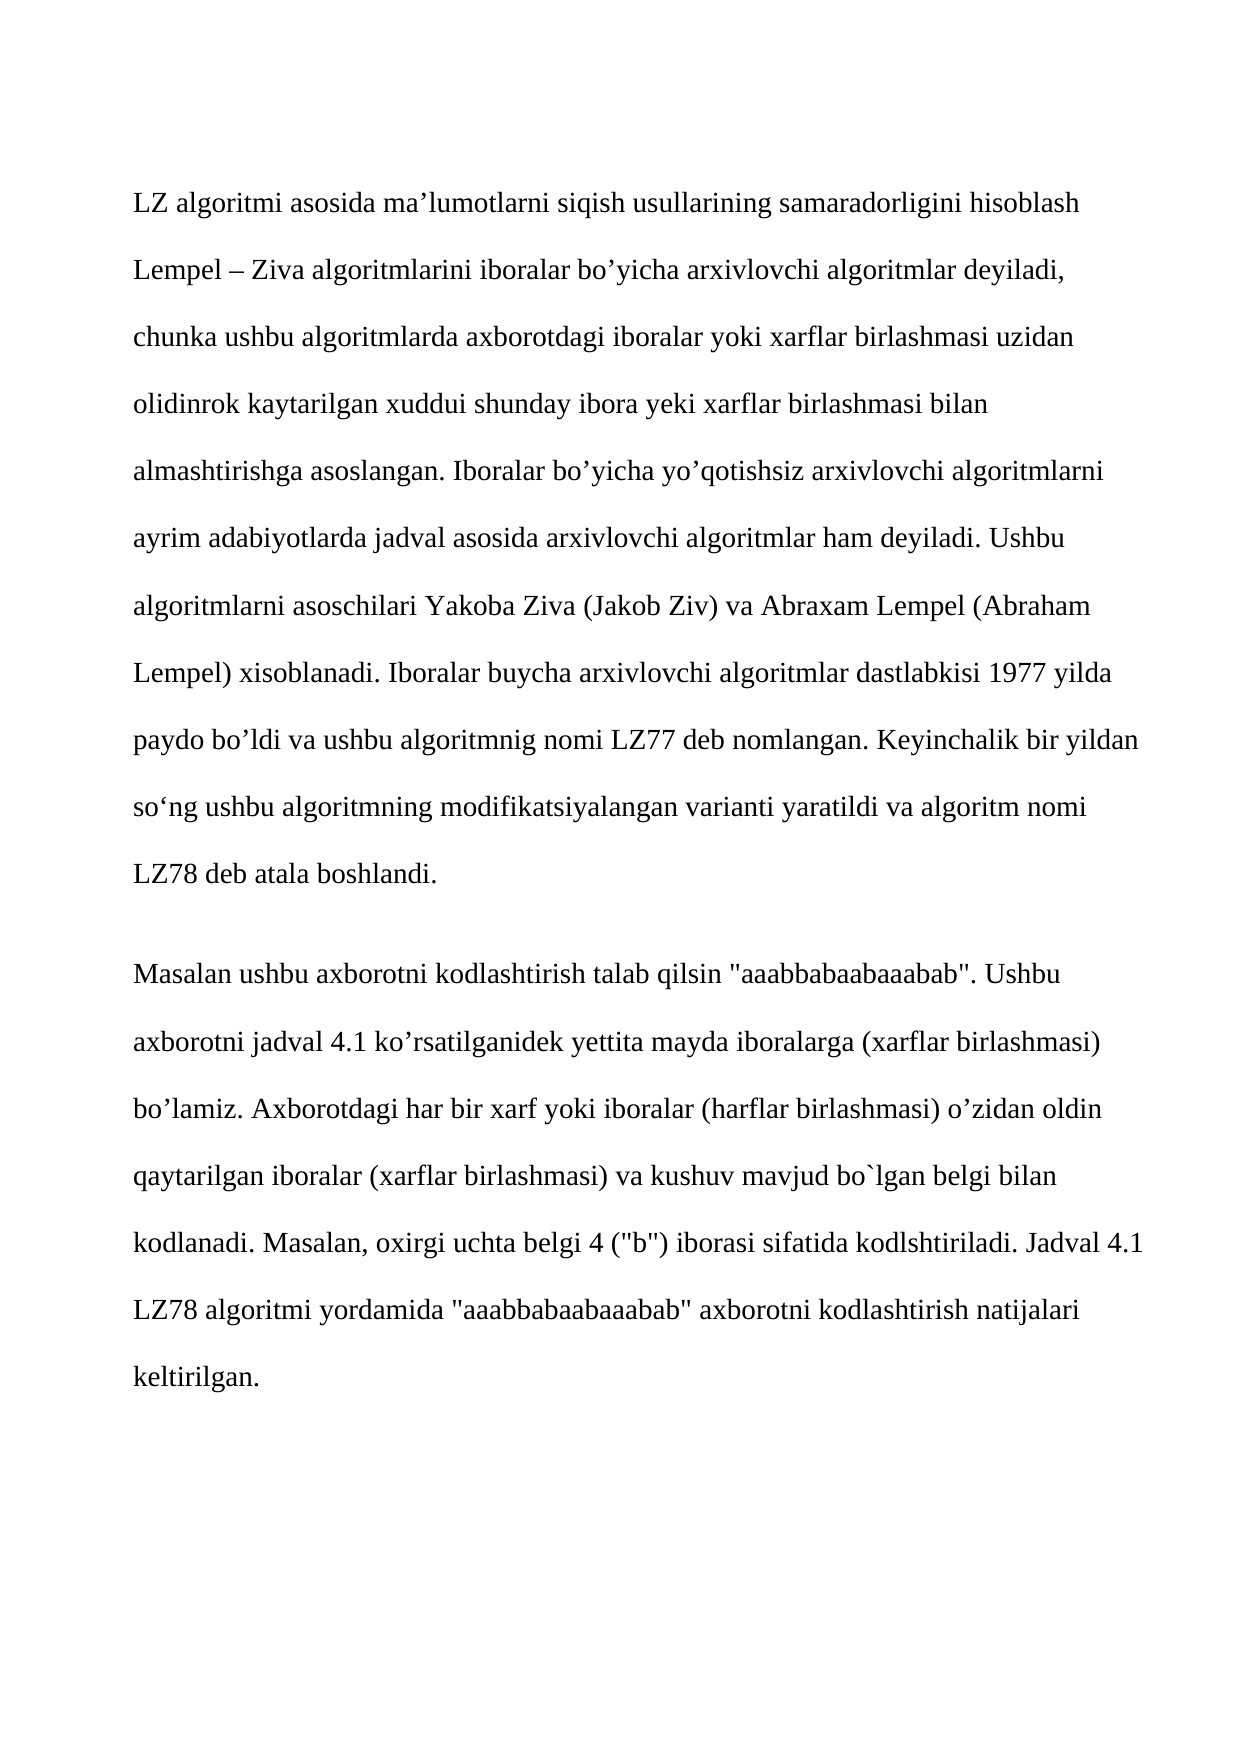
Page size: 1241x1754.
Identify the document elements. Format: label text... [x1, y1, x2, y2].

text ayrim adabiyotlarda jadval asosida arxivlovchi algoritmlar ham deyiladi. Ushbu [103, 521, 1152, 554]
text Lempel) xisoblanadi. Iboralar buycha arxivlovchi algoritmlar dastlabkisi 1977 yilda [103, 655, 1152, 688]
text so‘ng ushbu algoritmning modifikatsiyalangan varianti yaratildi va algoritm nomi [103, 789, 1152, 822]
text axborotni jadval 4.1 ko’rsatilganidek yettita mayda iboralarga (xarflar birlashmasi) [103, 1024, 1152, 1057]
text chunka ushbu algoritmlarda axborotdagi iboralar yoki xarflar birlashmasi uzidan [103, 319, 1152, 353]
text qaytarilgan iboralar (xarflar birlashmasi) va kushuv mavjud bo`lgan belgi bilan [103, 1158, 1152, 1191]
text LZ78 deb atala boshlandi. [103, 856, 1152, 889]
text keltirilgan. [103, 1359, 1152, 1393]
text paydo bo’ldi va ushbu algoritmnig nomi LZ77 deb nomlangan. Keyinchalik bir yildan [103, 722, 1152, 755]
text bo’lamiz. Axborotdagi har bir xarf yoki iboralar (harflar birlashmasi) o’zidan oldin [103, 1091, 1152, 1124]
text kodlanadi. Masalan, oxirgi uchta belgi 4 ("b") iborasi sifatida kodlshtiriladi. Jadval 4.1 [103, 1225, 1152, 1258]
text Lempel – Ziva algoritmlarini iboralar bo’yicha arxivlovchi algoritmlar deyiladi, [103, 252, 1152, 286]
text algoritmlarni asoschilari Yakoba Ziva (Jakob Ziv) va Abraxam Lempel (Abraham [103, 588, 1152, 621]
text olidinrok kaytarilgan xuddui shunday ibora yeki xarflar birlashmasi bilan [103, 386, 1152, 420]
text LZ algoritmi asosida ma’lumotlarni siqish usullarining samaradorligini hisoblash [103, 185, 1152, 219]
text LZ78 algoritmi yordamida "aaabbabaabaaabab" axborotni kodlashtirish natijalari [103, 1292, 1152, 1326]
text Masalan ushbu axborotni kodlashtirish talab qilsin "aaabbabaabaaabab". Ushbu [103, 957, 1152, 990]
text almashtirishga asoslangan. Iboralar bo’yicha yo’qotishsiz arxivlovchi algoritmlarni [103, 453, 1152, 487]
